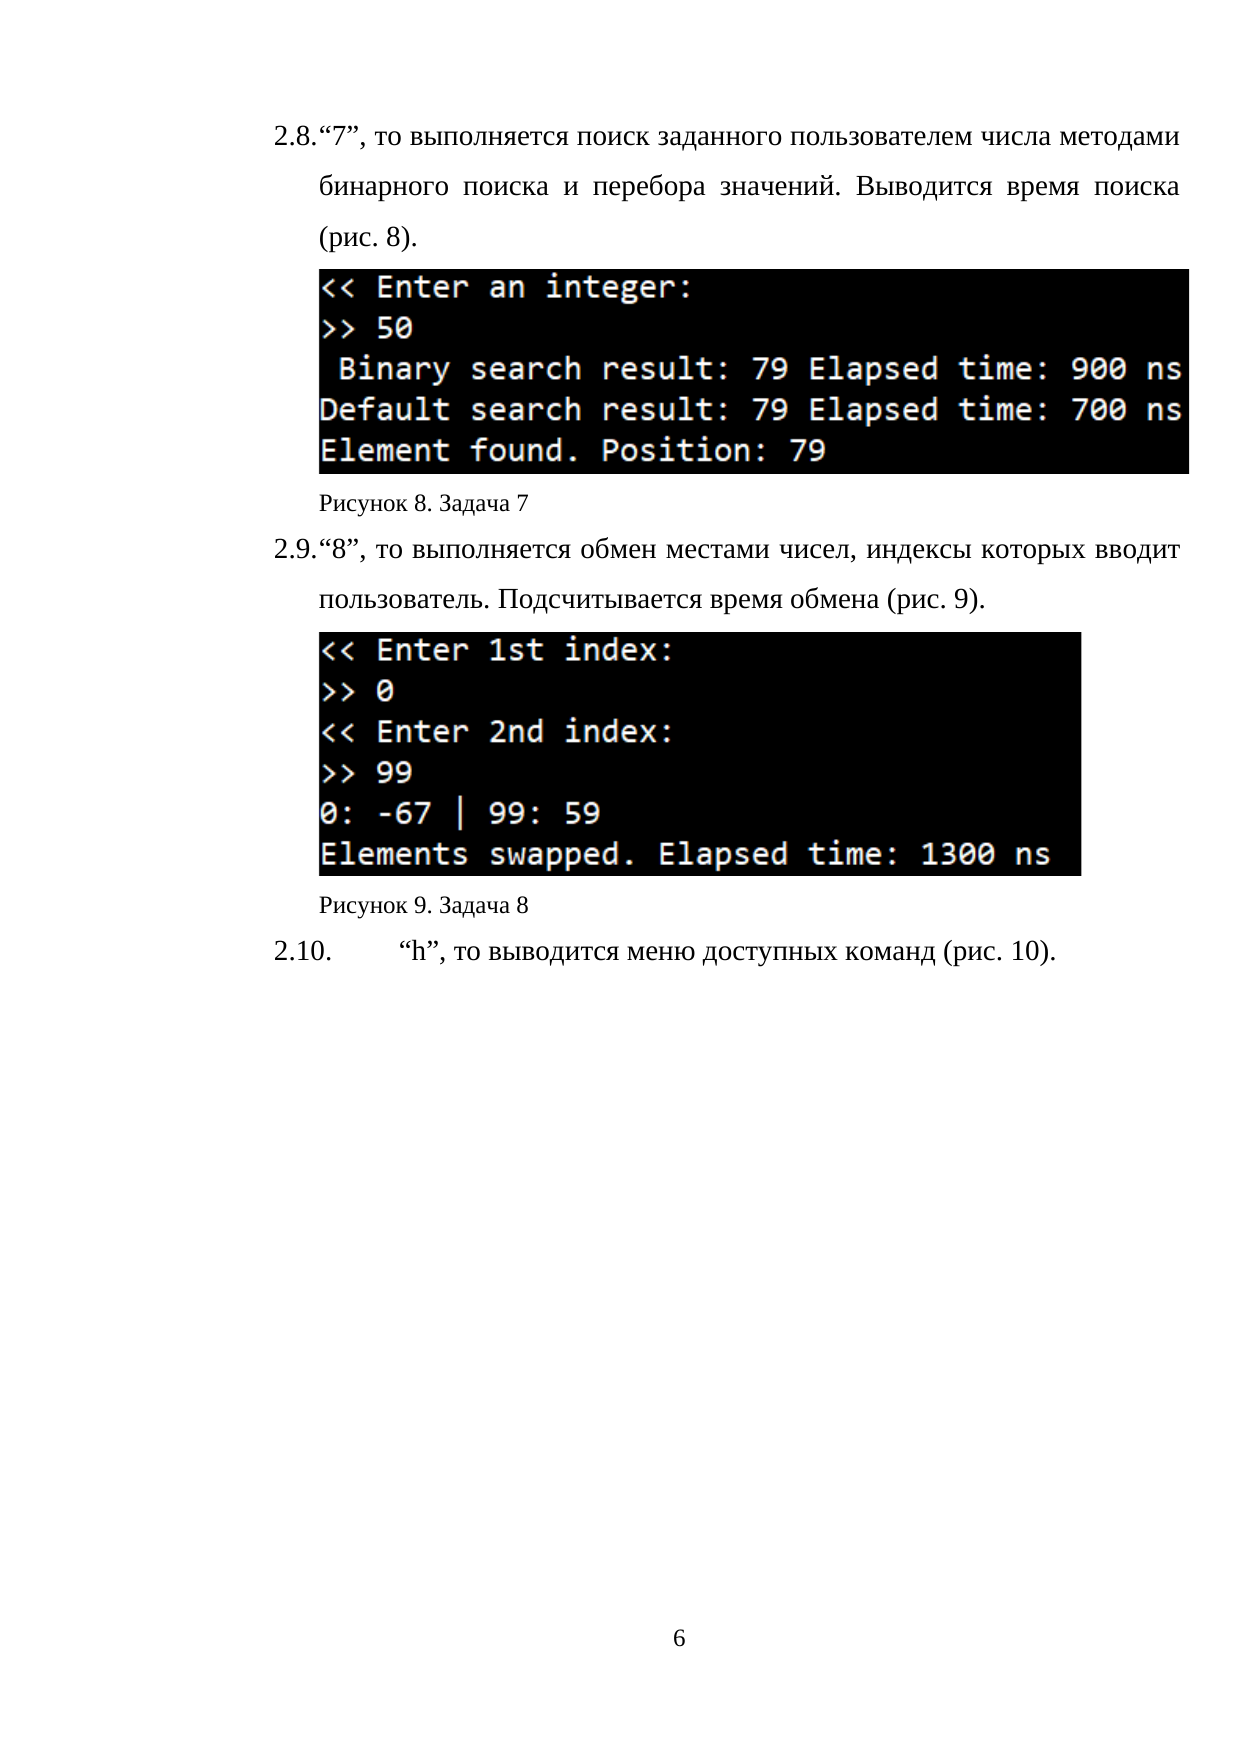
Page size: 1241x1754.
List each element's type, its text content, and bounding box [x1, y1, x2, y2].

list “8”, то выполняется обмен местами чисел, индексы которых вводит пользователь. Подсчитывается время обмена (рис. 9). [274, 531, 1181, 615]
picture [318, 269, 1190, 474]
list Рисунок 9. Задача 8 [319, 890, 1181, 919]
list “7”, то выполняется поиск заданного пользователем числа методами бинарного поиска и перебора значений. Выводится время поиска (рис. 8). [274, 118, 1181, 252]
list “h”, то выводится меню доступных команд (рис. 10). [274, 933, 1181, 967]
list Рисунок 8. Задача 7 [319, 488, 1181, 517]
picture [318, 632, 1082, 876]
